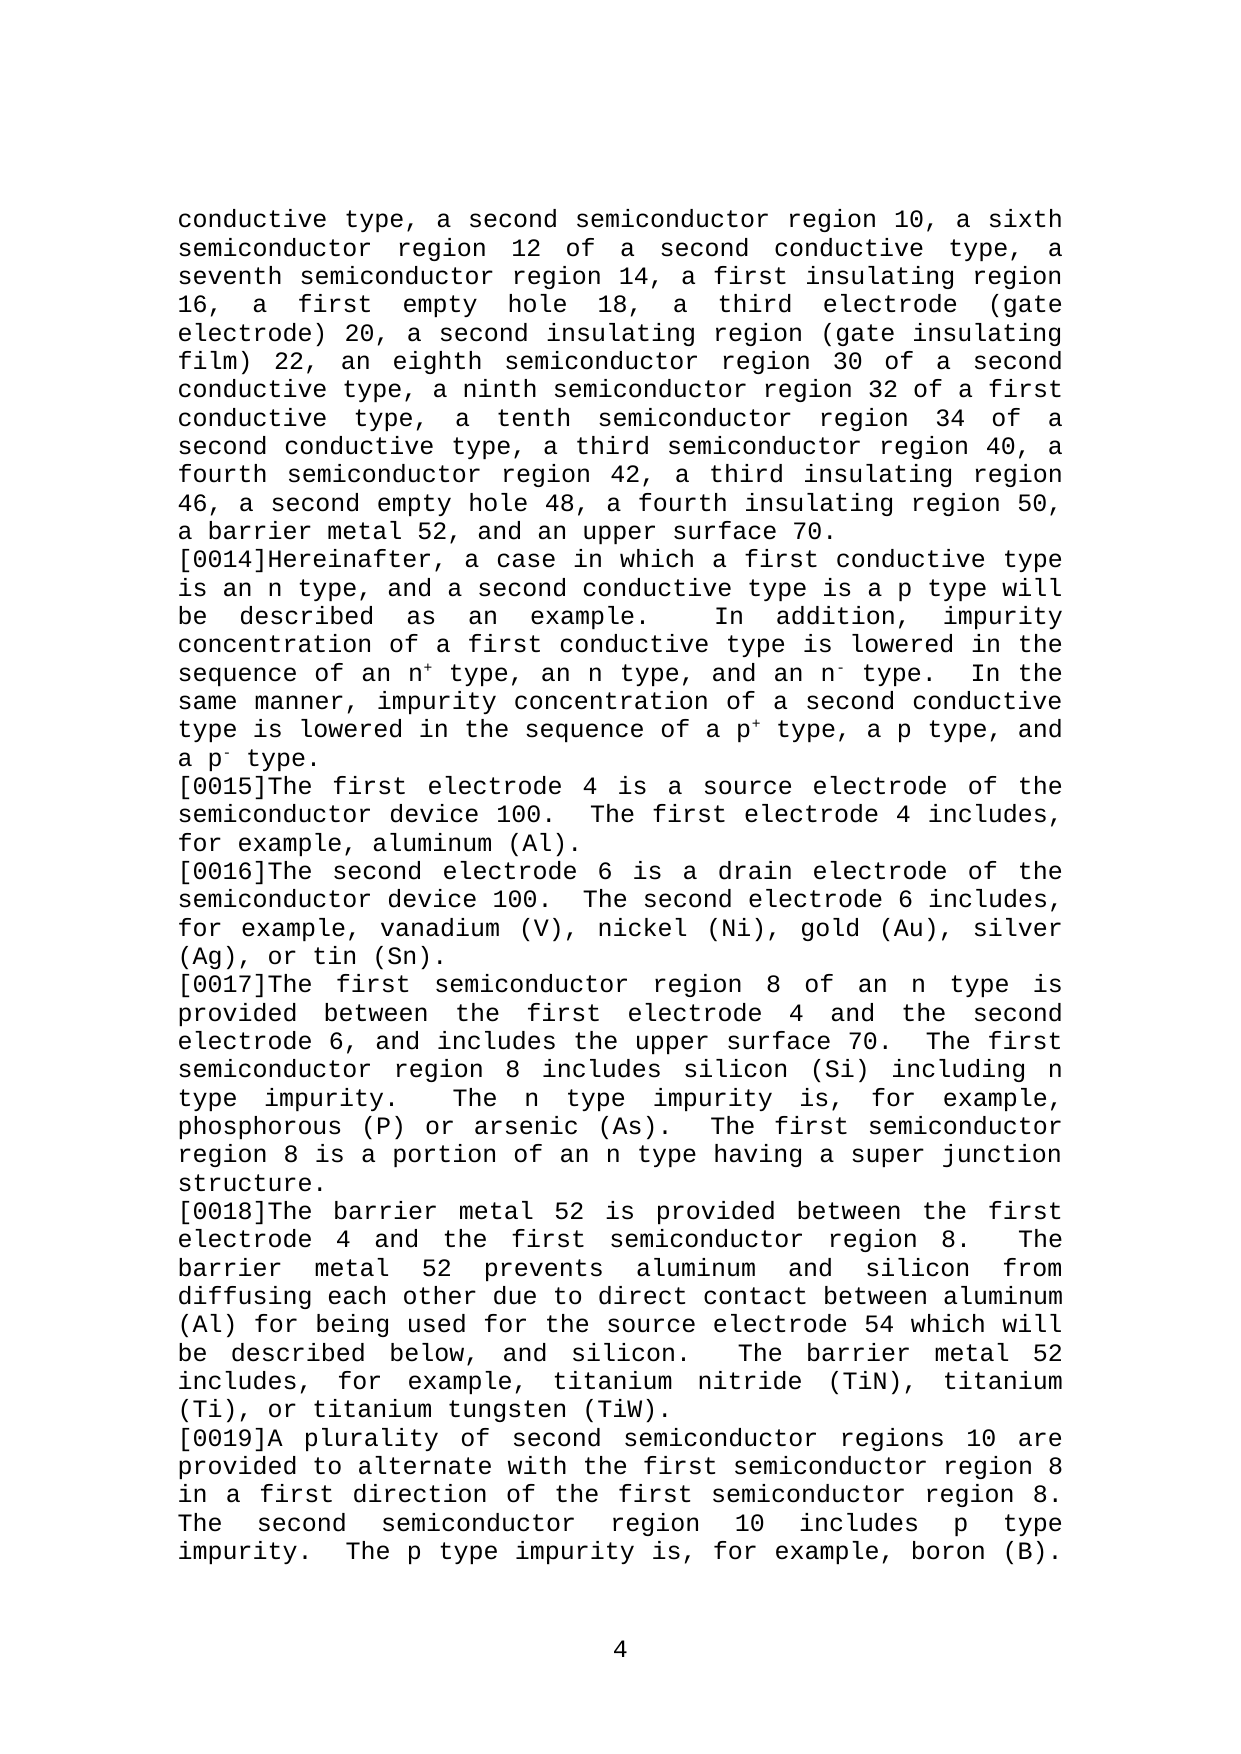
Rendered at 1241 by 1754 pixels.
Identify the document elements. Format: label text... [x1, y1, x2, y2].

text [0016]The second electrode 6 is a drain electrode of the semiconductor device 100. The second electrode 6 includes, for example, vanadium (V), nickel (Ni), gold (Au), silver (Ag), or tin (Sn). [177, 858, 1063, 972]
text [177, 207, 1063, 547]
text [0015]The first electrode 4 is a source electrode of the semiconductor device 100. The first electrode 4 includes, for example, aluminum (Al). [177, 773, 1063, 858]
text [177, 1425, 1063, 1567]
text [0017]The first semiconductor region 8 of an n type is provided between the first electrode 4 and the second electrode 6, and includes the upper surface 70. The first semiconductor region 8 includes silicon (Si) including n type impurity. The n type impurity is, for example, phosphorous (P) or arsenic (As). The first semiconductor region 8 is a portion of an n type having a super junction structure. [177, 972, 1063, 1198]
text [0018]The barrier metal 52 is provided between the first electrode 4 and the first semiconductor region 8. The barrier metal 52 prevents aluminum and silicon from diffusing each other due to direct contact between aluminum (Al) for being used for the source electrode 54 which will be described below, and silicon. The barrier metal 52 includes, for example, titanium nitride (TiN), titanium (Ti), or titanium tungsten (TiW). [177, 1198, 1063, 1425]
text [0014]Hereinafter, a case in which a first conductive type is an n type, and a second conductive type is a p type will be described as an example. In addition, impurity concentration of a first conductive type is lowered in the sequence of an n+ type, an n type, and an n- type. In the same manner, impurity concentration of a second conductive type is lowered in the sequence of a p+ type, a p type, and a p- type. [177, 547, 1063, 773]
